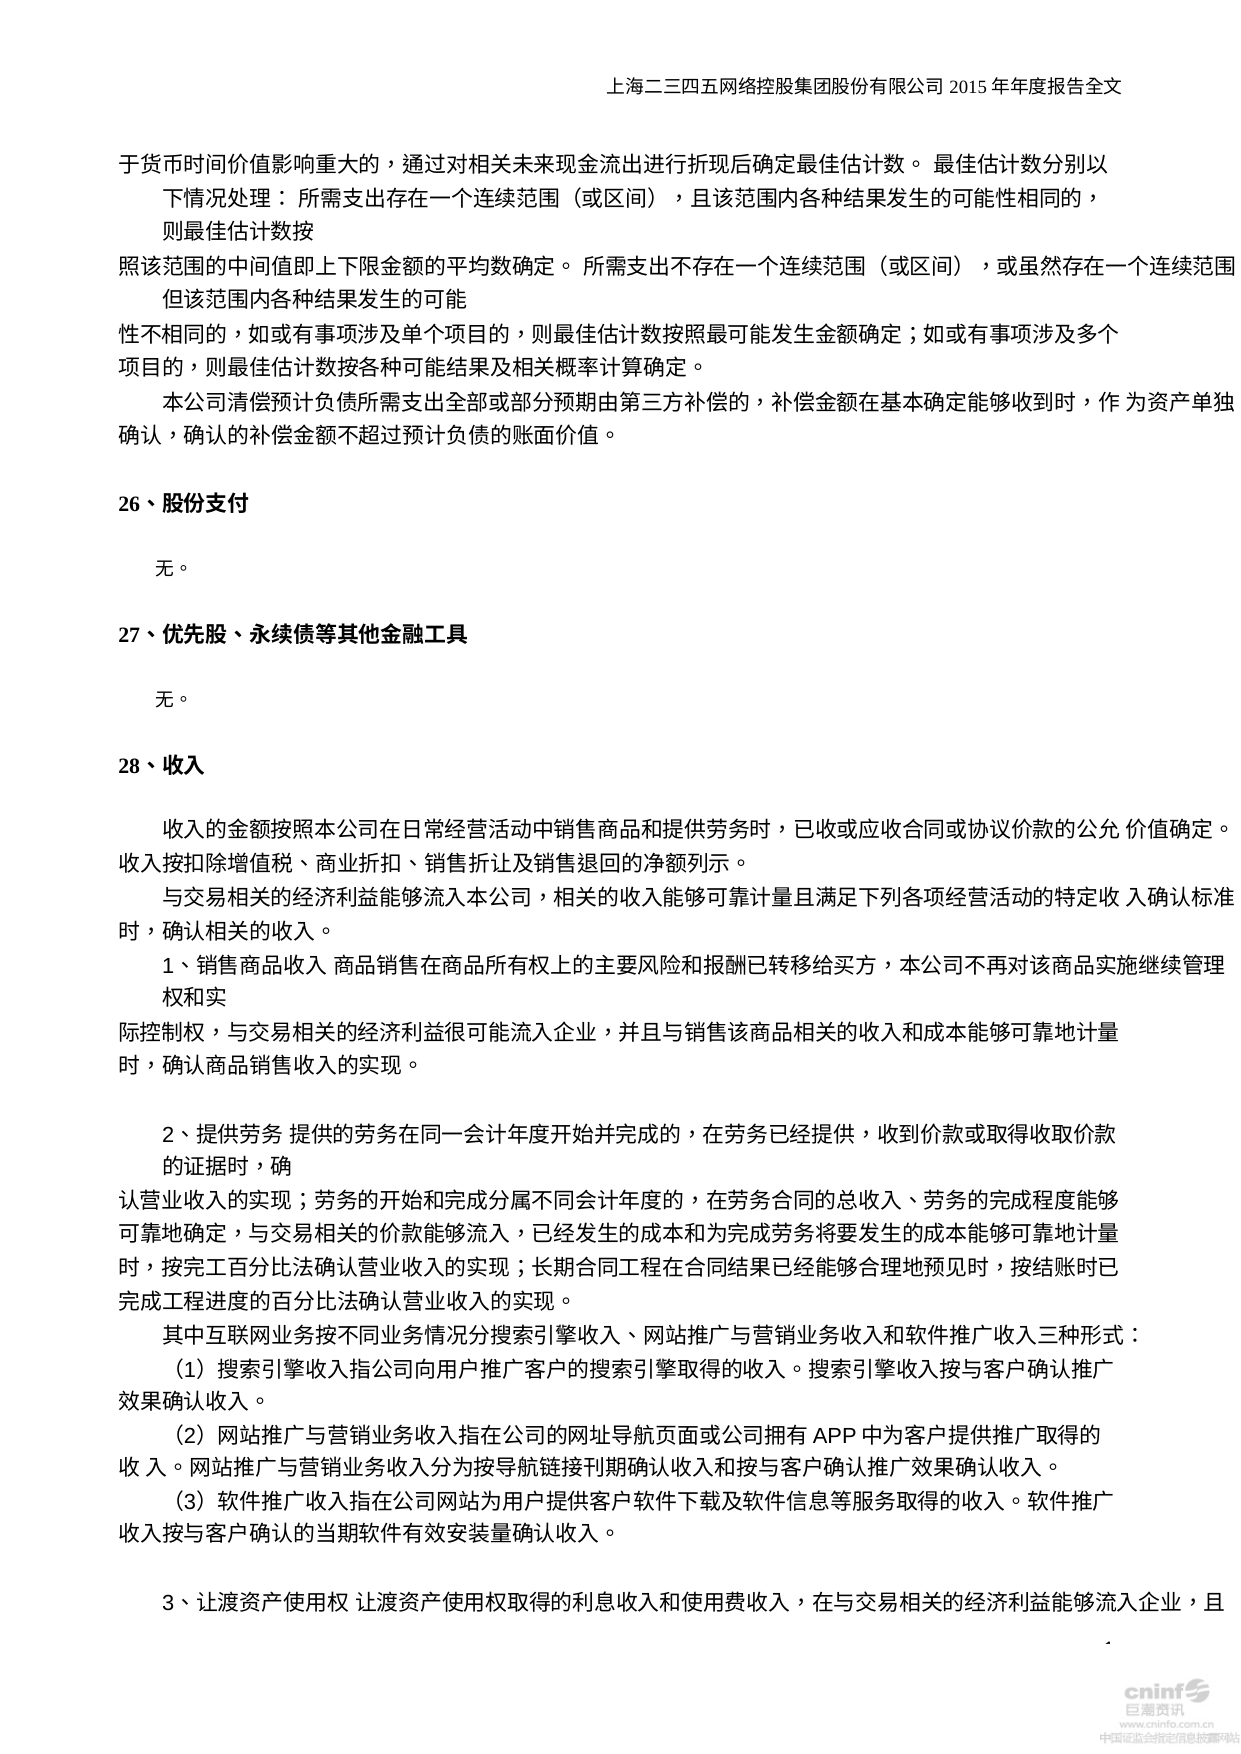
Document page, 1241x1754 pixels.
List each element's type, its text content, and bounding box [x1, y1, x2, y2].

subtitle 1、销售商品收入 商品销售在商品所有权上的主要风险和报酬已转移给买方，本公司不再对该商品实施继续管理权和实 [162, 950, 1240, 1012]
subtitle 际控制权，与交易相关的经济利益很可能流入企业，并且与销售该商品相关的收入和成本能够可靠地计量 时，确认商品销售收入的实现。 [118, 1017, 1122, 1080]
subtitle 性不相同的，如或有事项涉及单个项目的，则最佳估计数按照最可能发生金额确定；如或有事项涉及多个 项目的，则最佳估计数按各种可能结果及相关概率计算确定。 [118, 319, 1122, 382]
subtitle （3）软件推广收入指在公司网站为用户提供客户软件下载及软件信息等服务取得的收入。软件推广 收入按与客户确认的当期软件有效安装量确认收入。 [118, 1486, 1117, 1548]
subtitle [162, 1586, 1240, 1616]
text 无。 [156, 555, 1240, 580]
subtitle 26、股份支付 [118, 487, 1240, 517]
subtitle （1）搜索引擎收入指公司向用户推广客户的搜索引擎取得的收入。搜索引擎收入按与客户确认推广 效果确认收入。 [118, 1354, 1117, 1416]
subtitle 照该范围的中间值即上下限金额的平均数确定。 所需支出不存在一个连续范围（或区间），或虽然存在一个连续范围但该范围内各种结果发生的可能 [118, 251, 1240, 314]
subtitle 与交易相关的经济利益能够流入本公司，相关的收入能够可靠计量且满足下列各项经营活动的特定收 入确认标准时，确认相关的收入。 [118, 882, 1240, 946]
subtitle 本公司清偿预计负债所需支出全部或部分预期由第三方补偿的，补偿金额在基本确定能够收到时，作 为资产单独确认，确认的补偿金额不超过预计负债的账面价值。 [118, 387, 1240, 450]
subtitle 27、优先股、永续债等其他金融工具 [118, 618, 1240, 648]
subtitle 收入的金额按照本公司在日常经营活动中销售商品和提供劳务时，已收或应收合同或协议价款的公允 价值确定。收入按扣除增值税、商业折扣、销售折让及销售退回的净额列示。 [118, 814, 1240, 878]
subtitle 其中互联网业务按不同业务情况分搜索引擎收入、网站推广与营销业务收入和软件推广收入三种形式： [162, 1320, 1240, 1350]
subtitle 2、提供劳务 提供的劳务在同一会计年度开始并完成的，在劳务已经提供，收到价款或取得收取价款的证据时，确 [162, 1118, 1124, 1180]
subtitle （2）网站推广与营销业务收入指在公司的网址导航页面或公司拥有APP中为客户提供推广取得的收 入。网站推广与营销业务收入分为按导航链接刊期确认收入和按与客户确认推广效果确认收入。 [118, 1420, 1117, 1482]
picture [1099, 1673, 1241, 1754]
subtitle 28、收入 [118, 749, 1240, 779]
text 无。 [156, 686, 1240, 711]
subtitle 认营业收入的实现；劳务的开始和完成分属不同会计年度的，在劳务合同的总收入、劳务的完成程度能够 可靠地确定，与交易相关的价款能够流入，已经发生的成本和为完成劳务将要发生的成本能够可靠地计量 时，按完工百分比法确认营业收入的实现；长期合同工程在合同结果已经能够合理地预见时，按结账时已 完成工程进度的百分比法确认营业收入的实现。 [118, 1185, 1122, 1316]
subtitle 于货币时间价值影响重大的，通过对相关未来现金流出进行折现后确定最佳估计数。 最佳估计数分别以下情况处理： 所需支出存在一个连续范围（或区间），且该范围内各种结果发生的可能性相同的，则最佳估计数按 [118, 149, 1124, 246]
